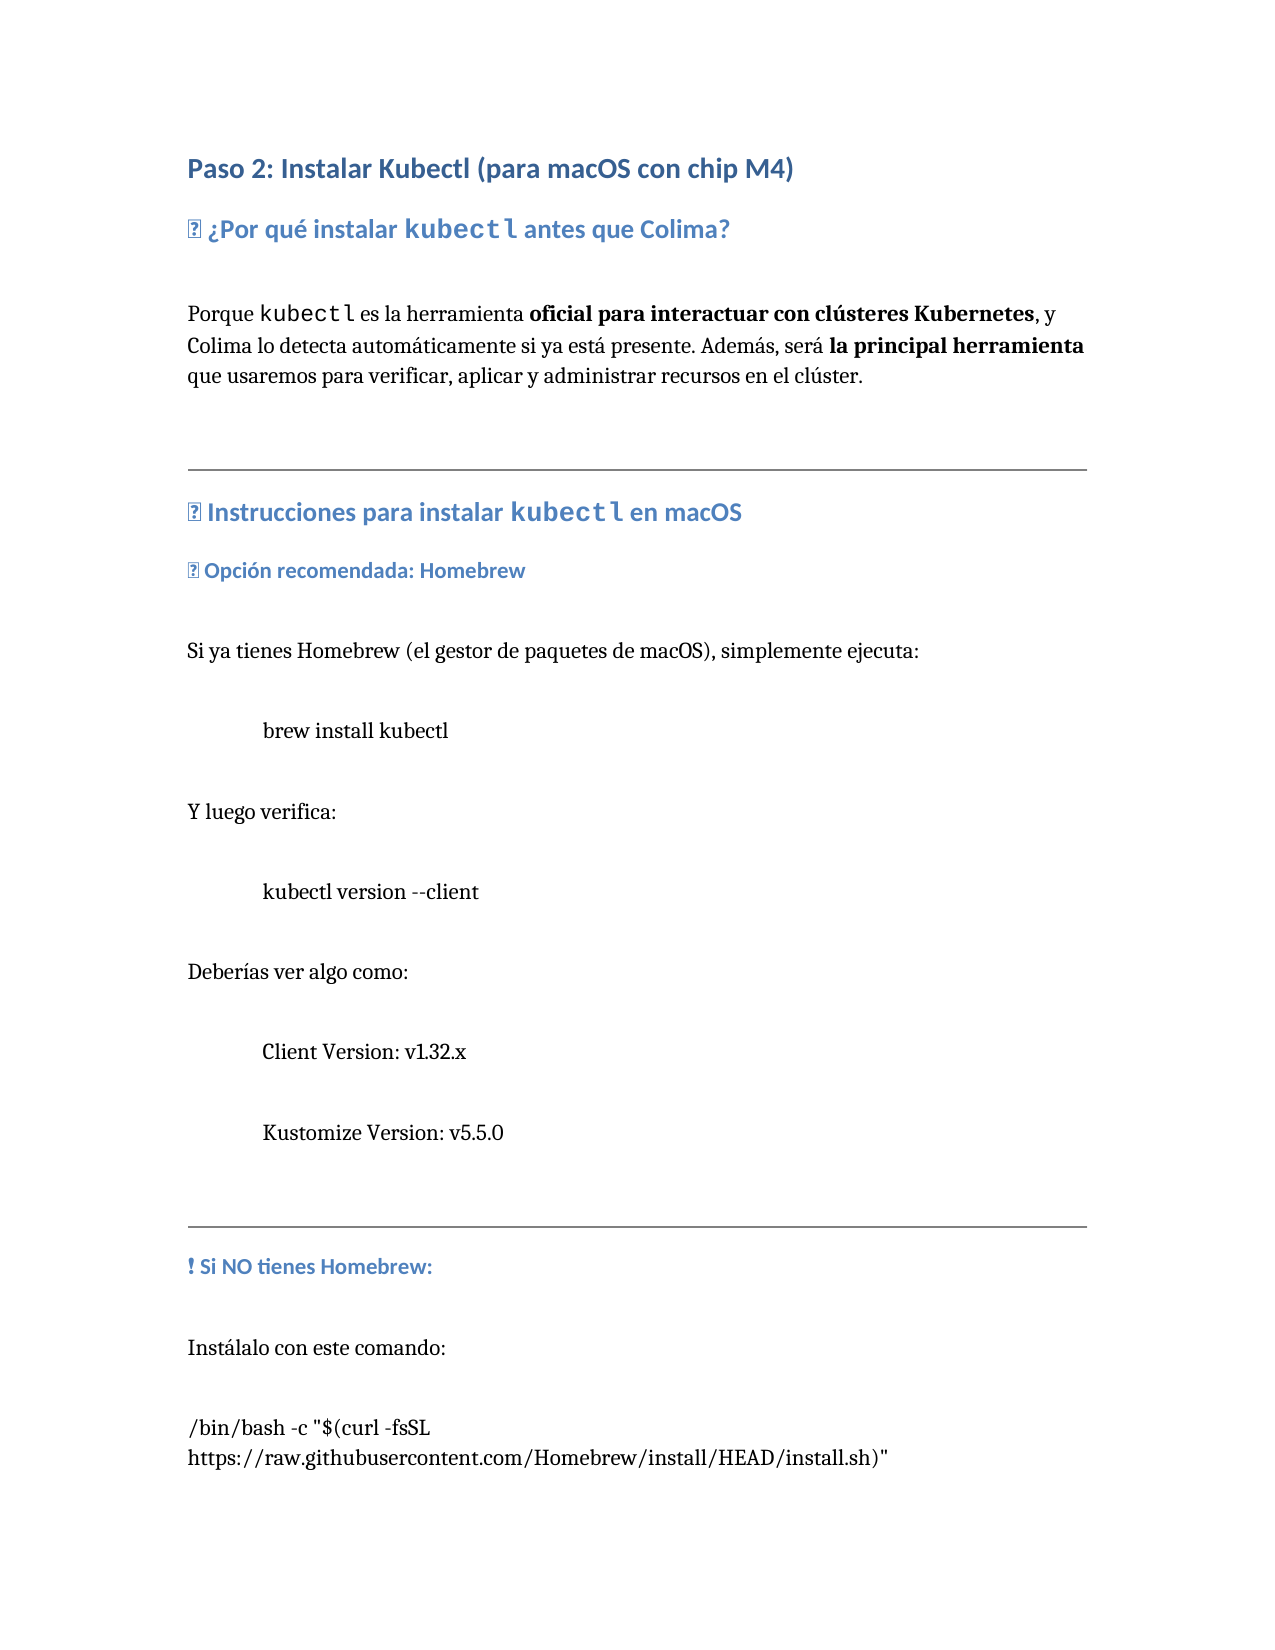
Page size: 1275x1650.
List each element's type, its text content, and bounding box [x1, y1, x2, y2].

text Client Version: v1.32.x [187, 1039, 1087, 1066]
text /bin/bash -c "$(curl -fsSL https://raw.githubusercontent.com/Homebrew/install/HEAD/install.sh)" [187, 1414, 1087, 1471]
subtitle ✅ Opción recomendada: Homebrew [187, 556, 1087, 584]
subtitle ❗ Si NO tienes Homebrew: [187, 1252, 1087, 1280]
subtitle Paso 2: Instalar Kubectl (para macOS con chip M4) [187, 150, 1087, 186]
text Y luego verifica: [187, 798, 1087, 825]
text brew install kubectl [187, 718, 1087, 745]
subtitle 🔹 ¿Por qué instalar kubectl antes que Colima? [187, 212, 1087, 246]
text Si ya tienes Homebrew (el gestor de paquetes de macOS), simplemente ejecuta: [187, 638, 1087, 664]
text Deberías ver algo como: [187, 959, 1087, 985]
subtitle 🔧 Instrucciones para instalar kubectl en macOS [187, 496, 1087, 530]
text Instálalo con este comando: [187, 1334, 1087, 1361]
text Porque kubectl es la herramienta oficial para interactuar con clústeres Kubernetes, y Colima lo detecta automáticamente si ya está presente. Además, será la principal herramienta que usaremos para verificar, aplicar y administrar recursos en el clúster. [187, 301, 1087, 389]
text kubectl version --client [187, 879, 1087, 905]
text Kustomize Version: v5.5.0 [187, 1119, 1087, 1146]
